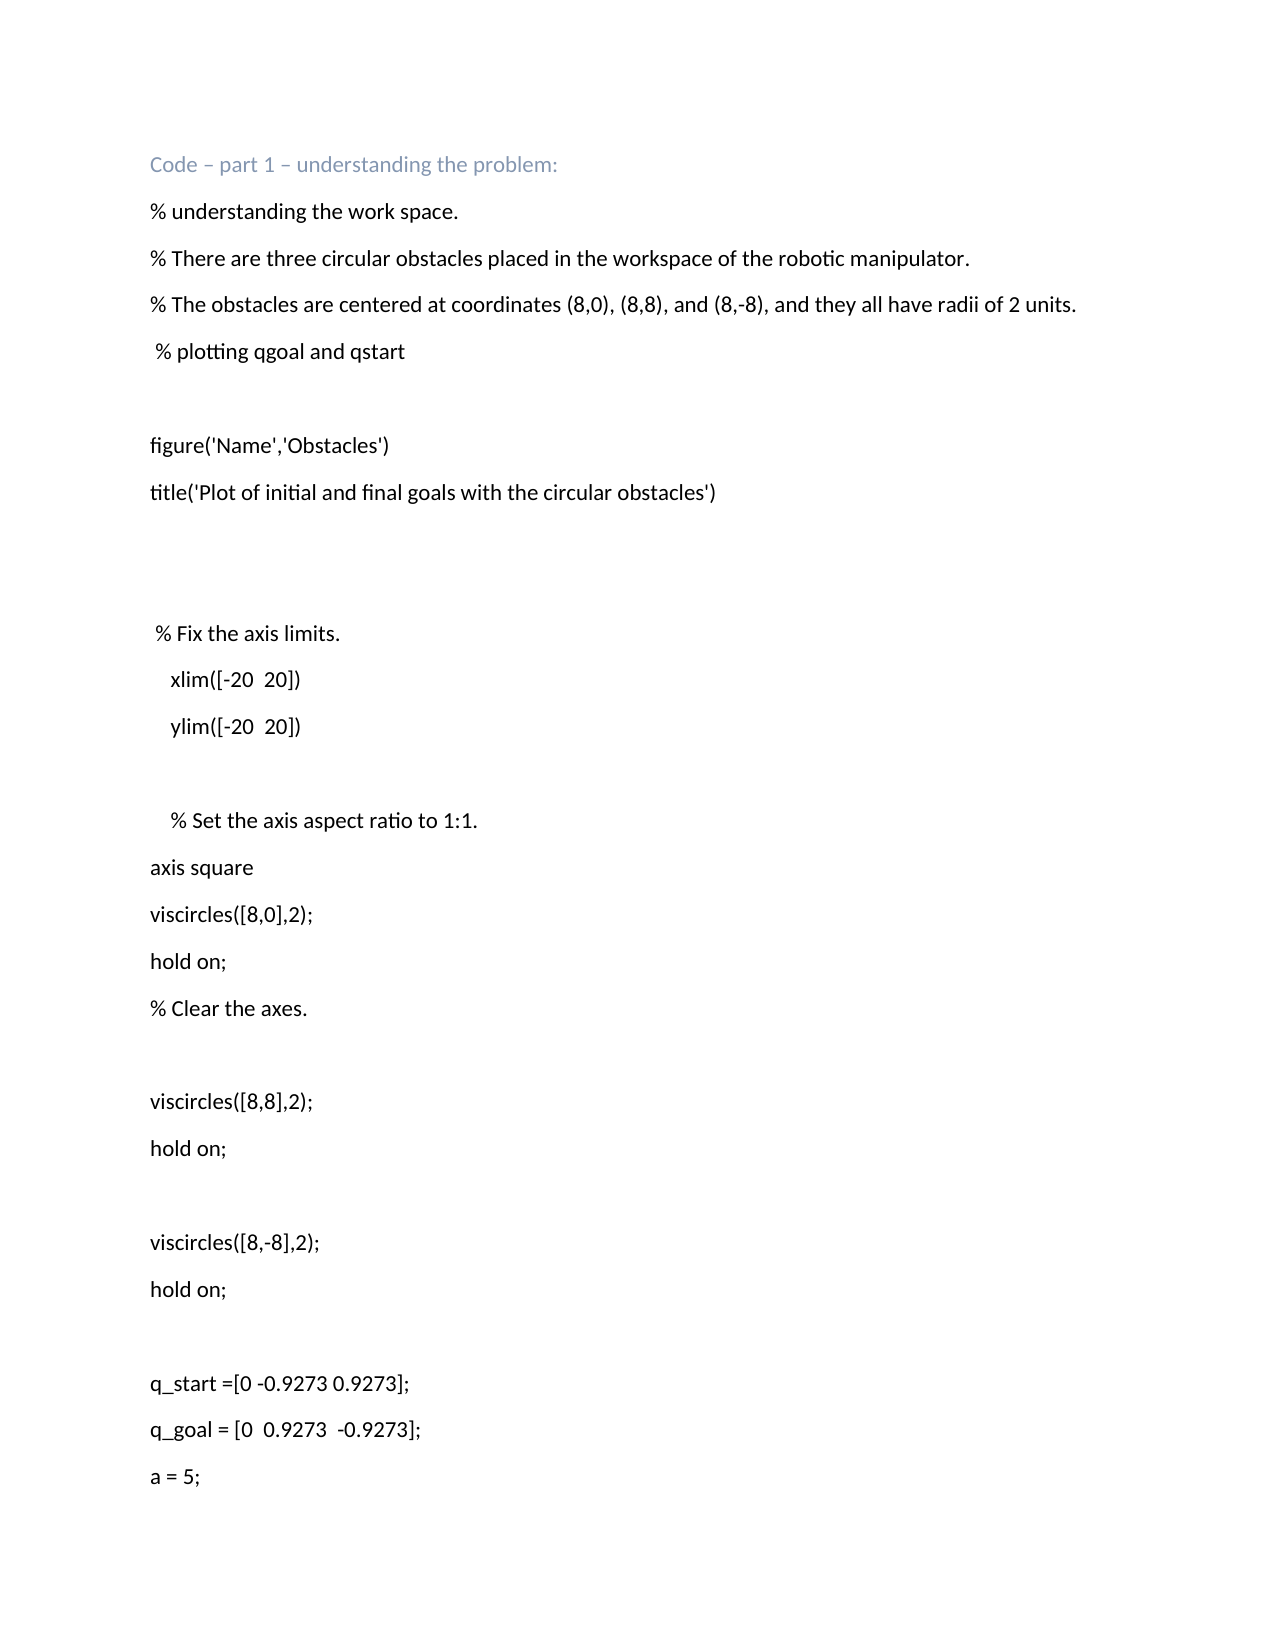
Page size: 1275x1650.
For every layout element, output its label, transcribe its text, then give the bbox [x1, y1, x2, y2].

text hold on; [150, 1134, 1125, 1162]
text a = 5; [150, 1462, 1125, 1491]
text Code – part 1 – understanding the problem: [150, 150, 1125, 178]
text % Fix the axis limits. [150, 619, 1125, 647]
text viscircles([8,0],2); [150, 900, 1125, 928]
text viscircles([8,8],2); [150, 1087, 1125, 1116]
text ylim([-20 20]) [150, 712, 1125, 741]
text q_start =[0 -0.9273 0.9273]; [150, 1369, 1125, 1397]
text figure('Name','Obstacles') [150, 431, 1125, 459]
text hold on; [150, 947, 1125, 975]
text % plotting qgoal and qstart [150, 337, 1125, 366]
text % There are three circular obstacles placed in the workspace of the robotic manipulator. [150, 244, 1125, 272]
text % The obstacles are centered at coordinates (8,0), (8,8), and (8,-8), and they all have radii of 2 units. [150, 291, 1125, 319]
text hold on; [150, 1275, 1125, 1303]
text % Clear the axes. [150, 994, 1125, 1022]
text axis square [150, 853, 1125, 881]
text xlim([-20 20]) [150, 666, 1125, 694]
text % Set the axis aspect ratio to 1:1. [150, 806, 1125, 834]
text q_goal = [0 0.9273 -0.9273]; [150, 1416, 1125, 1444]
text title('Plot of initial and final goals with the circular obstacles') [150, 478, 1125, 506]
text viscircles([8,-8],2); [150, 1228, 1125, 1256]
text % understanding the work space. [150, 197, 1125, 225]
